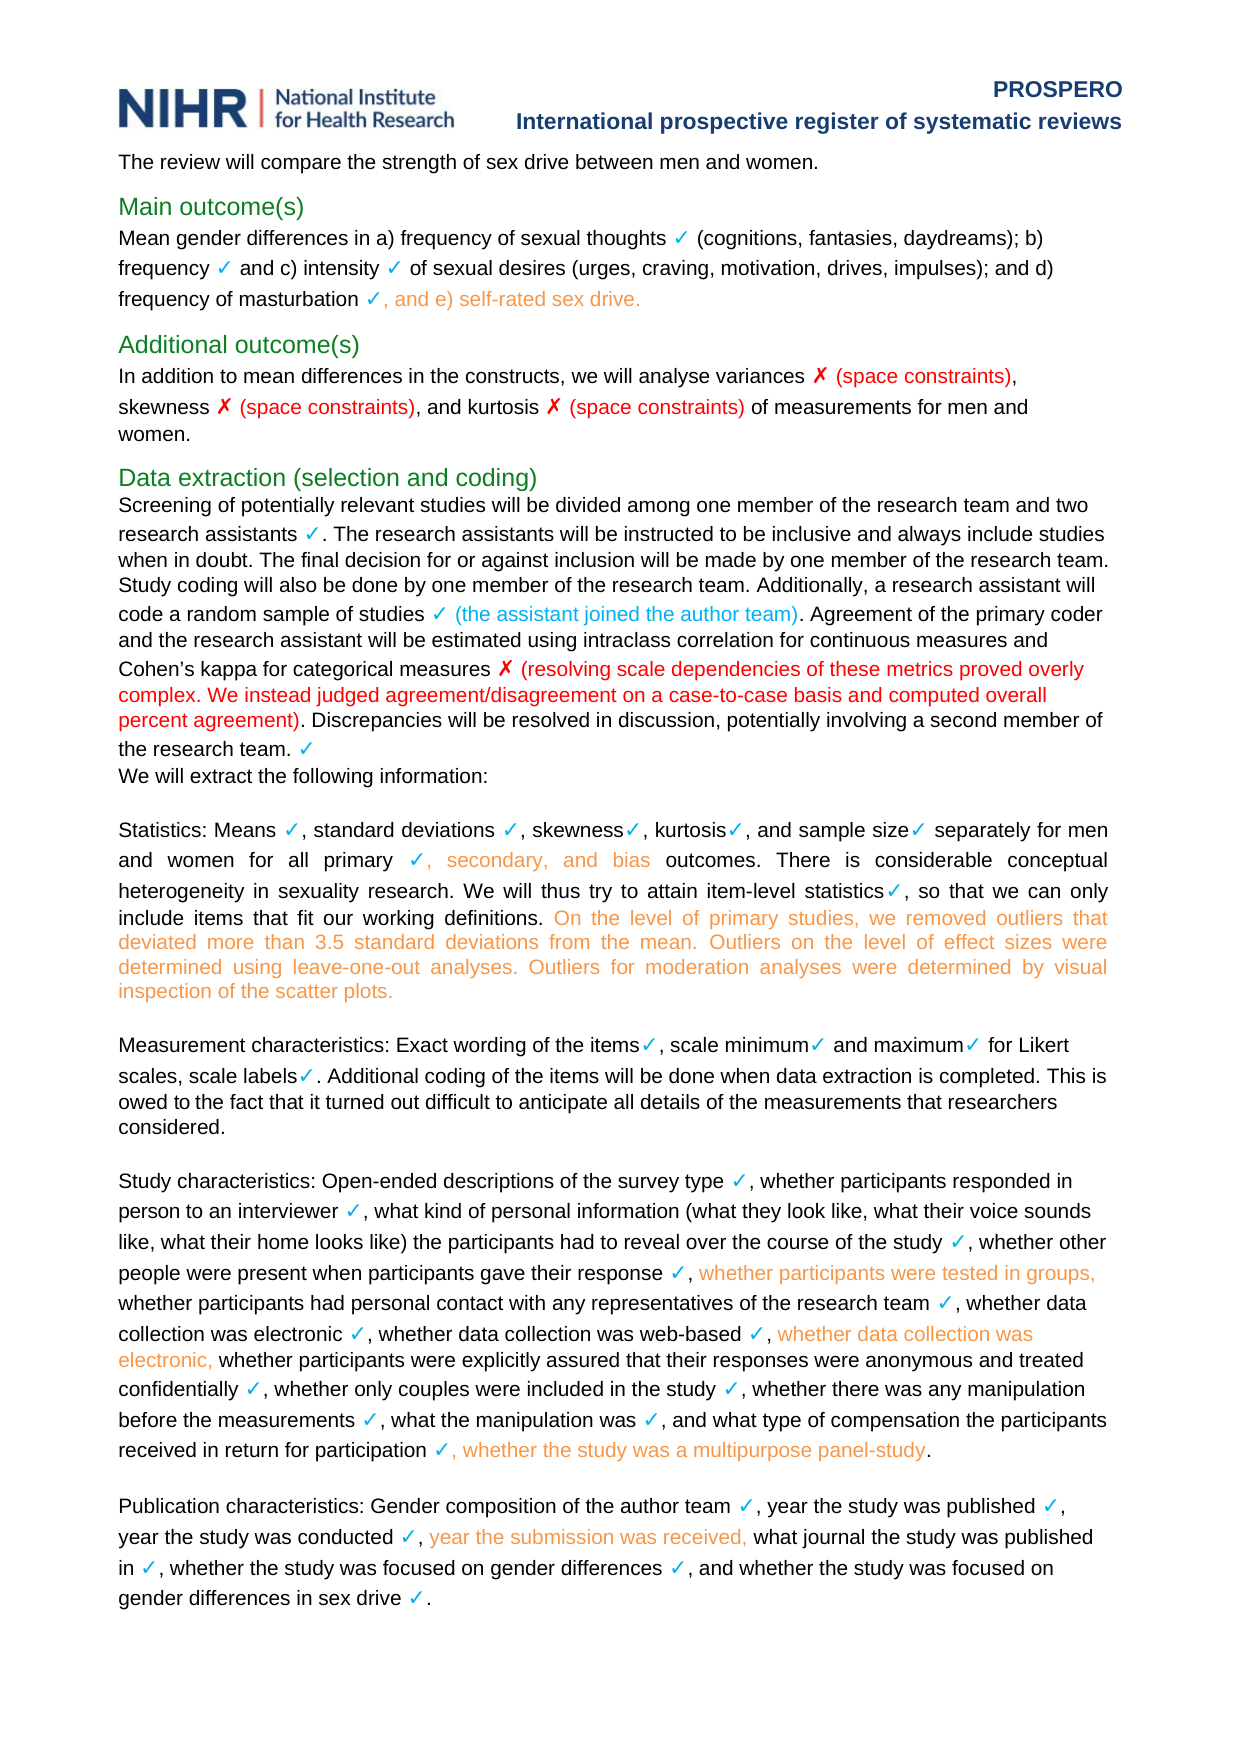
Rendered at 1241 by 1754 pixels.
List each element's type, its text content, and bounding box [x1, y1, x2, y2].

subtitle Data extraction (selection and coding) [118, 463, 1157, 492]
text Screening of potentially relevant studies will be divided among one member of the research team and two research assistants ✓. The research assistants will be instructed to be inclusive and always include studies when in doubt. The final decision for or against inclusion will be made by one member of the research team. Study coding will also be done by one member of the research team. Additionally, a research assistant will code a random sample of studies ✓ (the assistant joined the author team). Agreement of the primary coder and the research assistant will be estimated using intraclass correlation for continuous measures and Cohen’s kappa for categorical measures ✗ (resolving scale dependencies of these metrics proved overly complex. We instead judged agreement/disagreement on a case-to-case basis and computed overall percent agreement). Discrepancies will be resolved in discussion, potentially involving a second member of the research team. ✓ [118, 493, 1112, 762]
text Measurement characteristics: Exact wording of the items✓, scale minimum✓ and maximum✓ for Likert scales, scale labels✓. Additional coding of the items will be done when data extraction is completed. This is owed to the fact that it turned out difficult to anticipate all details of the measurements that researchers considered. [118, 1029, 1111, 1139]
subtitle Additional outcome(s) [118, 331, 1157, 359]
text Statistics: Means ✓, standard deviations ✓, skewness✓, kurtosis✓, and sample size✓ separately for men and women for all primary ✓, secondary, and bias outcomes. There is considerable conceptual heterogeneity in sexuality research. We will thus try to attain item-level statistics✓, so that we can only include items that fit our working definitions. On the level of primary studies, we removed outliers that deviated more than 3.5 standard deviations from the mean. Outliers on the level of effect sizes were determined using leave-one-out analyses. Outliers for moderation analyses were determined by visual inspection of the scatter plots. [118, 814, 1108, 1003]
text In addition to mean differences in the constructs, we will analyse variances ✗ (space constraints), skewness ✗ (space constraints), and kurtosis ✗ (space constraints) of measurements for men and women. [118, 361, 1058, 446]
subtitle Main outcome(s) [118, 192, 1157, 221]
text The review will compare the strength of sex drive between men and women. [118, 150, 1157, 174]
text Publication characteristics: Gender composition of the author team ✓, year the study was published ✓, year the study was conducted ✓, year the submission was received, what journal the study was published in ✓, whether the study was focused on gender differences ✓, and whether the study was focused on gender differences in sex drive ✓. [118, 1490, 1101, 1612]
text Study characteristics: Open-ended descriptions of the survey type ✓, whether participants responded in person to an interviewer ✓, what kind of personal information (what they look like, what their voice sounds like, what their home looks like) the participants had to reveal over the course of the study ✓, whether other people were present when participants gave their response ✓, whether participants were tested in groups, whether participants had personal contact with any representatives of the research team ✓, whether data collection was electronic ✓, whether data collection was web-based ✓, whether data collection was electronic, whether participants were explicitly assured that their responses were anonymous and treated confidentially ✓, whether only couples were included in the study ✓, whether there was any manipulation before the measurements ✓, what the manipulation was ✓, and what type of compensation the participants received in return for participation ✓, whether the study was a multipurpose panel-study. [118, 1165, 1124, 1464]
text We will extract the following information: [118, 764, 1157, 788]
text Mean gender differences in a) frequency of sexual thoughts ✓ (cognitions, fantasies, daydreams); b) frequency ✓ and c) intensity ✓ of sexual desires (urges, craving, motivation, drives, impulses); and d) frequency of masturbation ✓, and e) self-rated sex drive. [118, 222, 1119, 313]
picture [118, 88, 455, 129]
